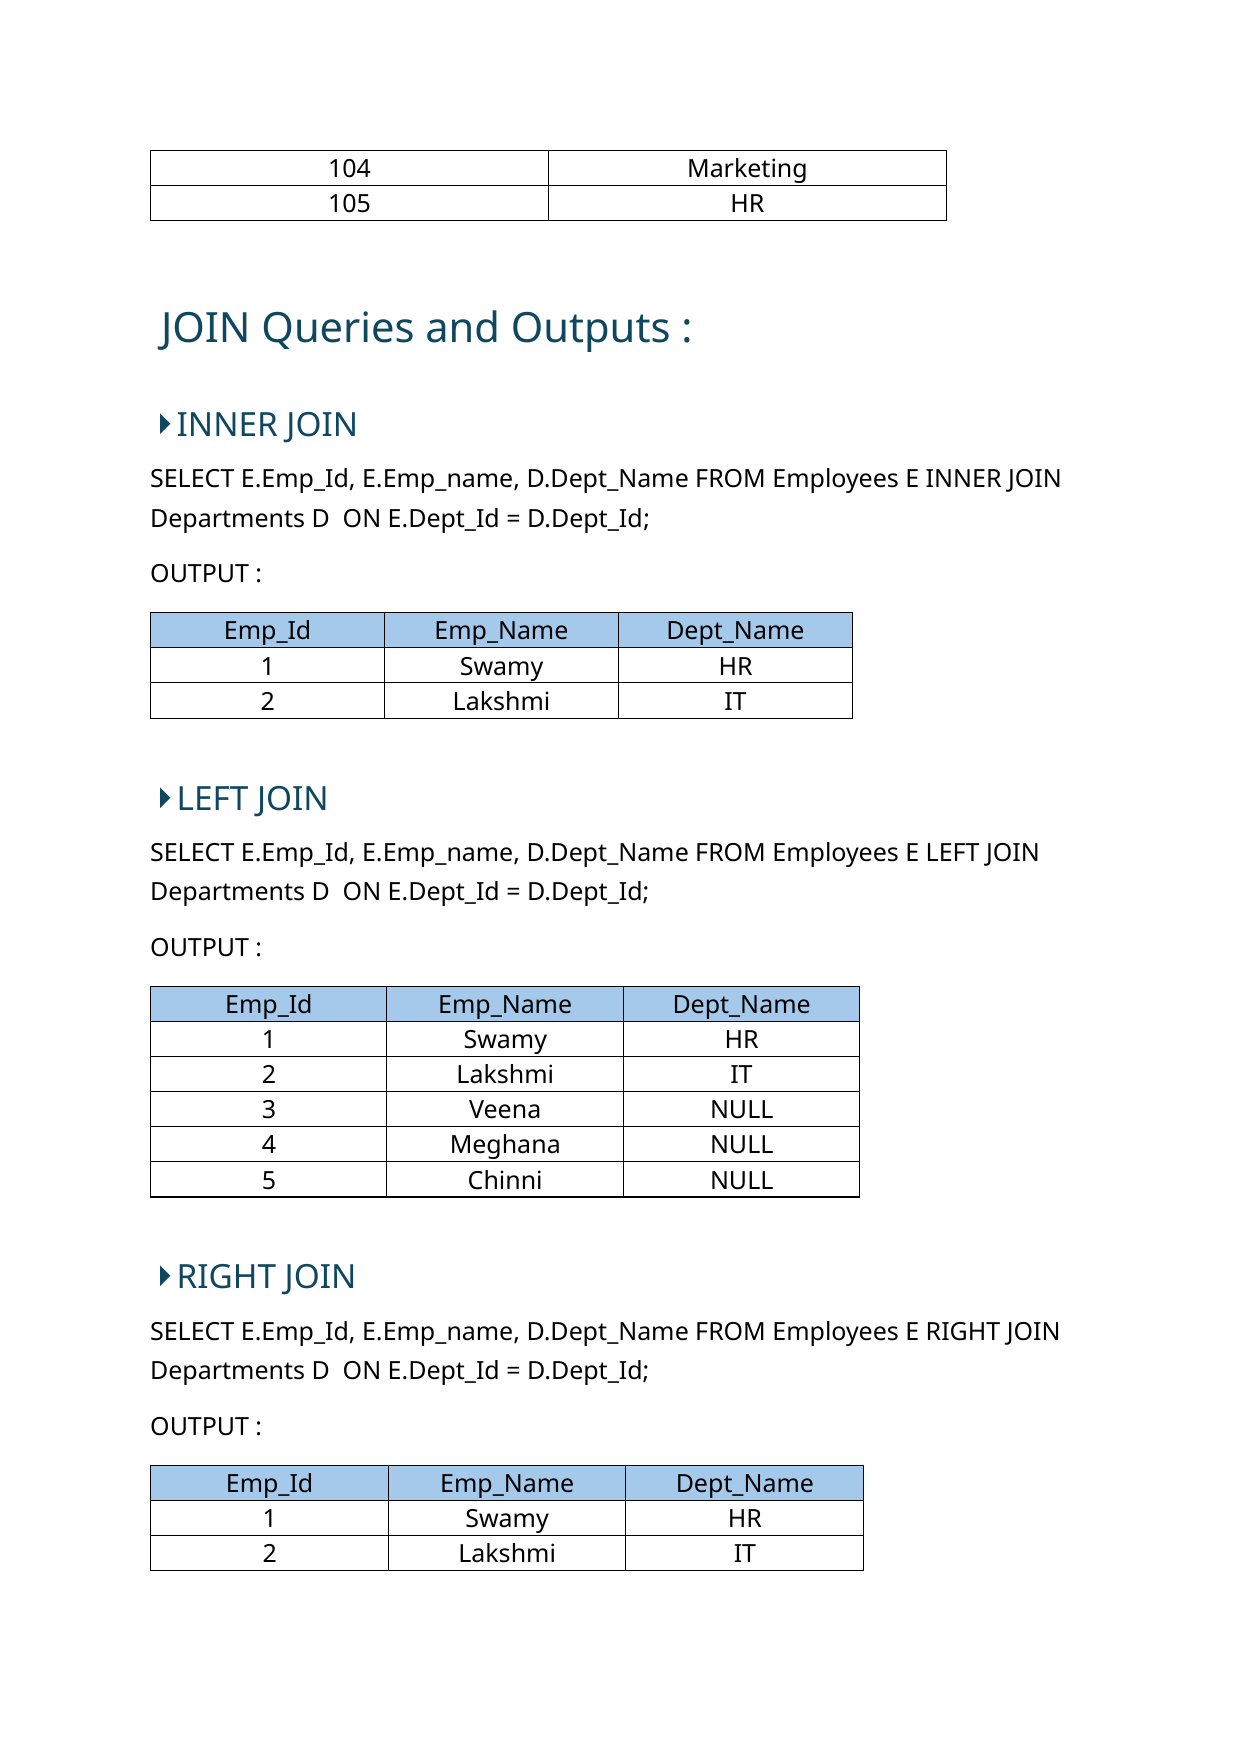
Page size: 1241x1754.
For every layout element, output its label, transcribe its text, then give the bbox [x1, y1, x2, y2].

table_cell Lakshmi [385, 683, 618, 717]
table_cell HR [624, 1022, 859, 1056]
table_header Emp_Name [385, 613, 618, 647]
table_cell 5 [151, 1162, 386, 1196]
table_cell IT [624, 1057, 859, 1091]
subtitle JOIN Queries and Outputs : [150, 298, 1090, 355]
table_cell Swamy [389, 1501, 625, 1535]
table_header Emp_Name [389, 1466, 625, 1500]
subtitle LEFT JOIN [150, 774, 1090, 820]
text OUTPUT : [150, 930, 1090, 964]
text SELECT E.Emp_Id, E.Emp_name, D.Dept_Name FROM Employees E LEFT JOIN Departments D ON E.Dept_Id = D.Dept_Id; [150, 835, 1090, 908]
table_cell Marketing [549, 151, 946, 185]
table_cell IT [619, 683, 852, 717]
subtitle RIGHT JOIN [150, 1253, 1090, 1299]
table_header Dept_Name [626, 1466, 863, 1500]
table_cell 2 [151, 1057, 386, 1091]
table_cell NULL [624, 1162, 859, 1196]
table_header Dept_Name [619, 613, 852, 647]
table_cell Veena [387, 1092, 623, 1126]
table_cell Chinni [387, 1162, 623, 1196]
table_cell 2 [151, 1536, 388, 1570]
text SELECT E.Emp_Id, E.Emp_name, D.Dept_Name FROM Employees E RIGHT JOIN Departments D ON E.Dept_Id = D.Dept_Id; [150, 1314, 1090, 1387]
table_cell 1 [151, 1022, 386, 1056]
text SELECT E.Emp_Id, E.Emp_name, D.Dept_Name FROM Employees E INNER JOIN Departments D ON E.Dept_Id = D.Dept_Id; [150, 461, 1090, 534]
table_cell Meghana [387, 1127, 623, 1161]
table_cell 105 [151, 186, 548, 220]
table_cell 2 [151, 683, 384, 717]
table_cell 104 [151, 151, 548, 185]
table_cell Swamy [387, 1022, 623, 1056]
table_header Dept_Name [624, 987, 859, 1021]
table_header Emp_Id [151, 613, 384, 647]
text OUTPUT : [150, 1409, 1090, 1443]
subtitle INNER JOIN [150, 401, 1090, 446]
table_cell 4 [151, 1127, 386, 1161]
table_cell 1 [151, 1501, 388, 1535]
table_cell IT [626, 1536, 863, 1570]
table_header Emp_Id [151, 987, 386, 1021]
table_cell Lakshmi [387, 1057, 623, 1091]
table_cell Swamy [385, 648, 618, 682]
table_cell 3 [151, 1092, 386, 1126]
table_cell Lakshmi [389, 1536, 625, 1570]
table_cell NULL [624, 1092, 859, 1126]
table_header Emp_Id [151, 1466, 388, 1500]
table_cell NULL [624, 1127, 859, 1161]
text OUTPUT : [150, 556, 1090, 590]
table_cell HR [549, 186, 946, 220]
table_cell HR [619, 648, 852, 682]
table_cell HR [626, 1501, 863, 1535]
table_header Emp_Name [387, 987, 623, 1021]
table_cell 1 [151, 648, 384, 682]
